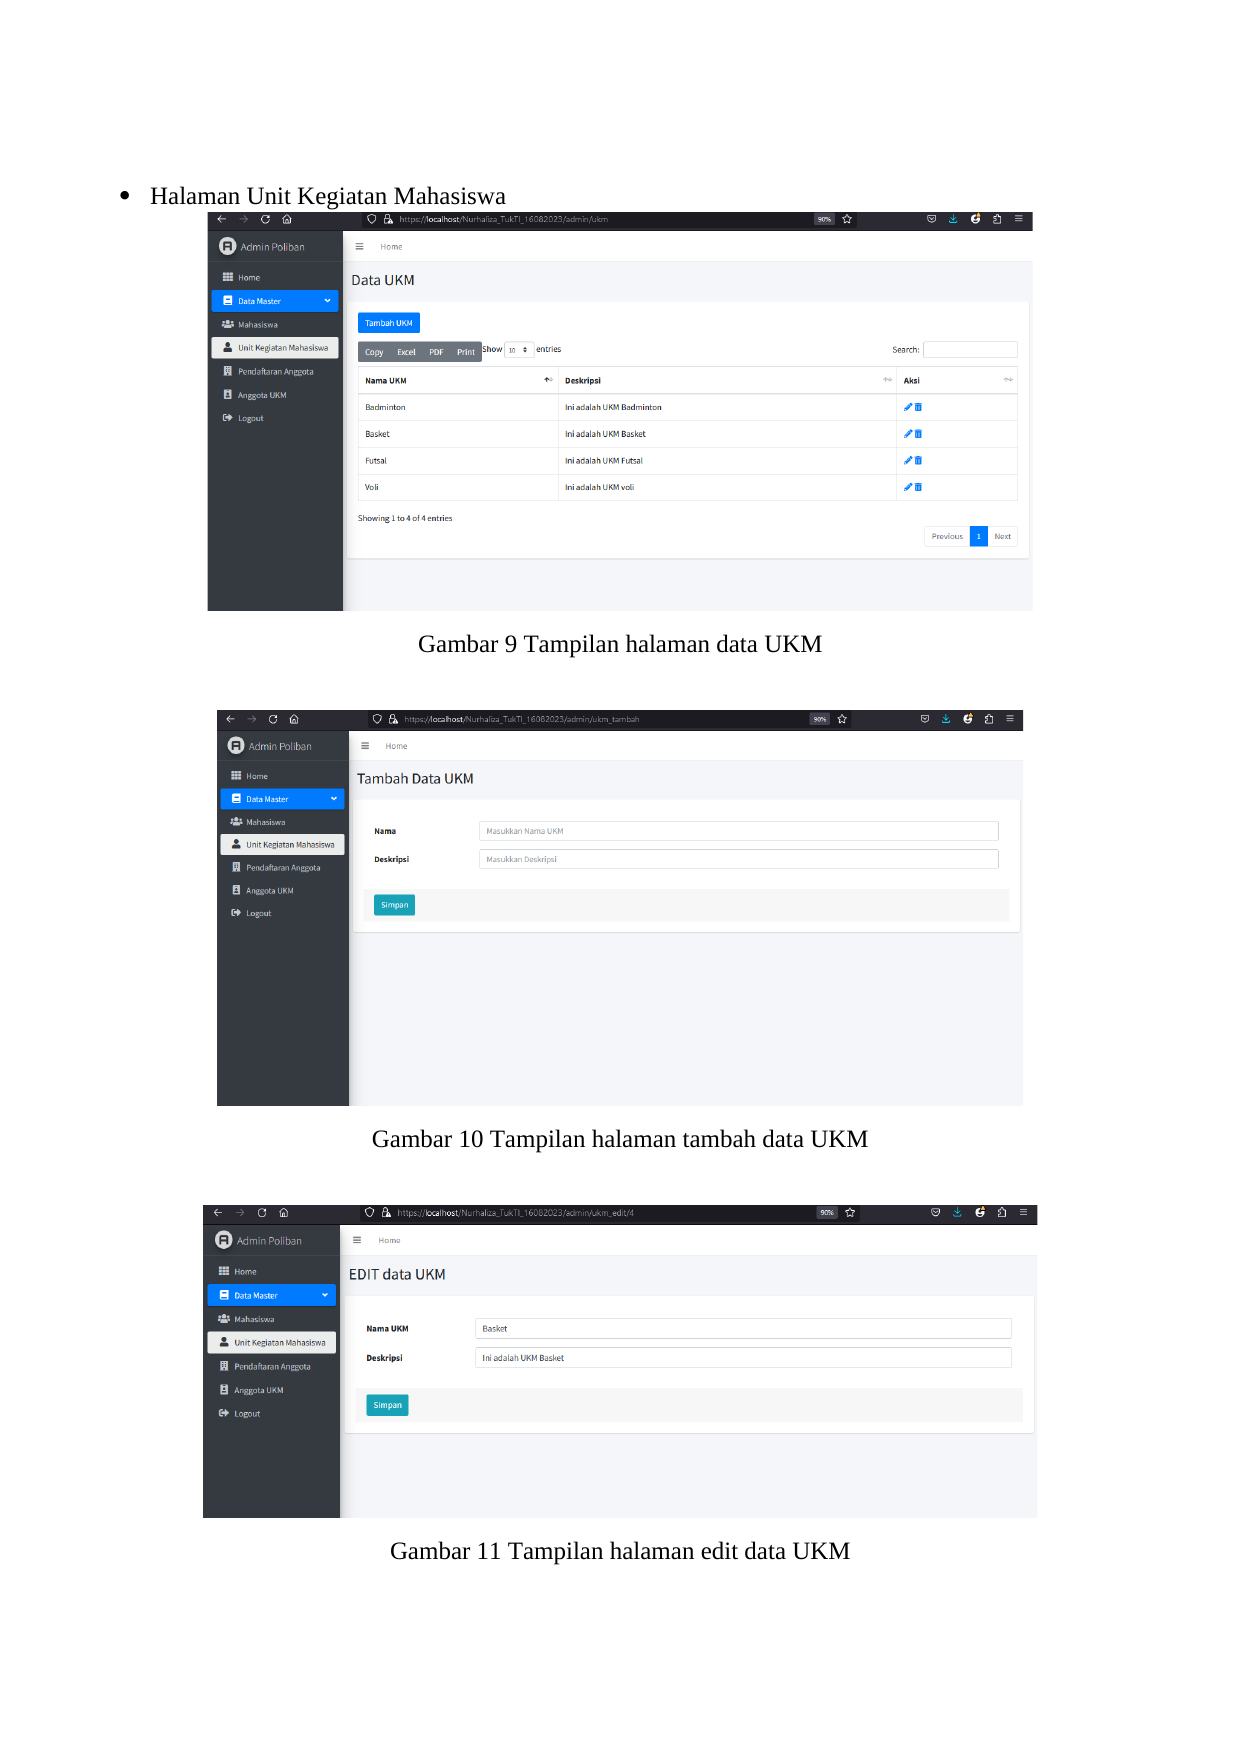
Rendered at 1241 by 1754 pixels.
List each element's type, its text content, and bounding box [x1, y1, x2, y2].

text Gambar 9 Tampilan halaman data UKM [150, 629, 1090, 658]
picture [203, 1205, 1038, 1518]
text Gambar 11 Tampilan halaman edit data UKM [150, 1536, 1090, 1565]
picture [217, 710, 1024, 1106]
text Gambar 10 Tampilan halaman tambah data UKM [150, 1124, 1090, 1153]
picture [207, 212, 1033, 611]
list Halaman Unit Kegiatan Mahasiswa [120, 181, 1090, 210]
